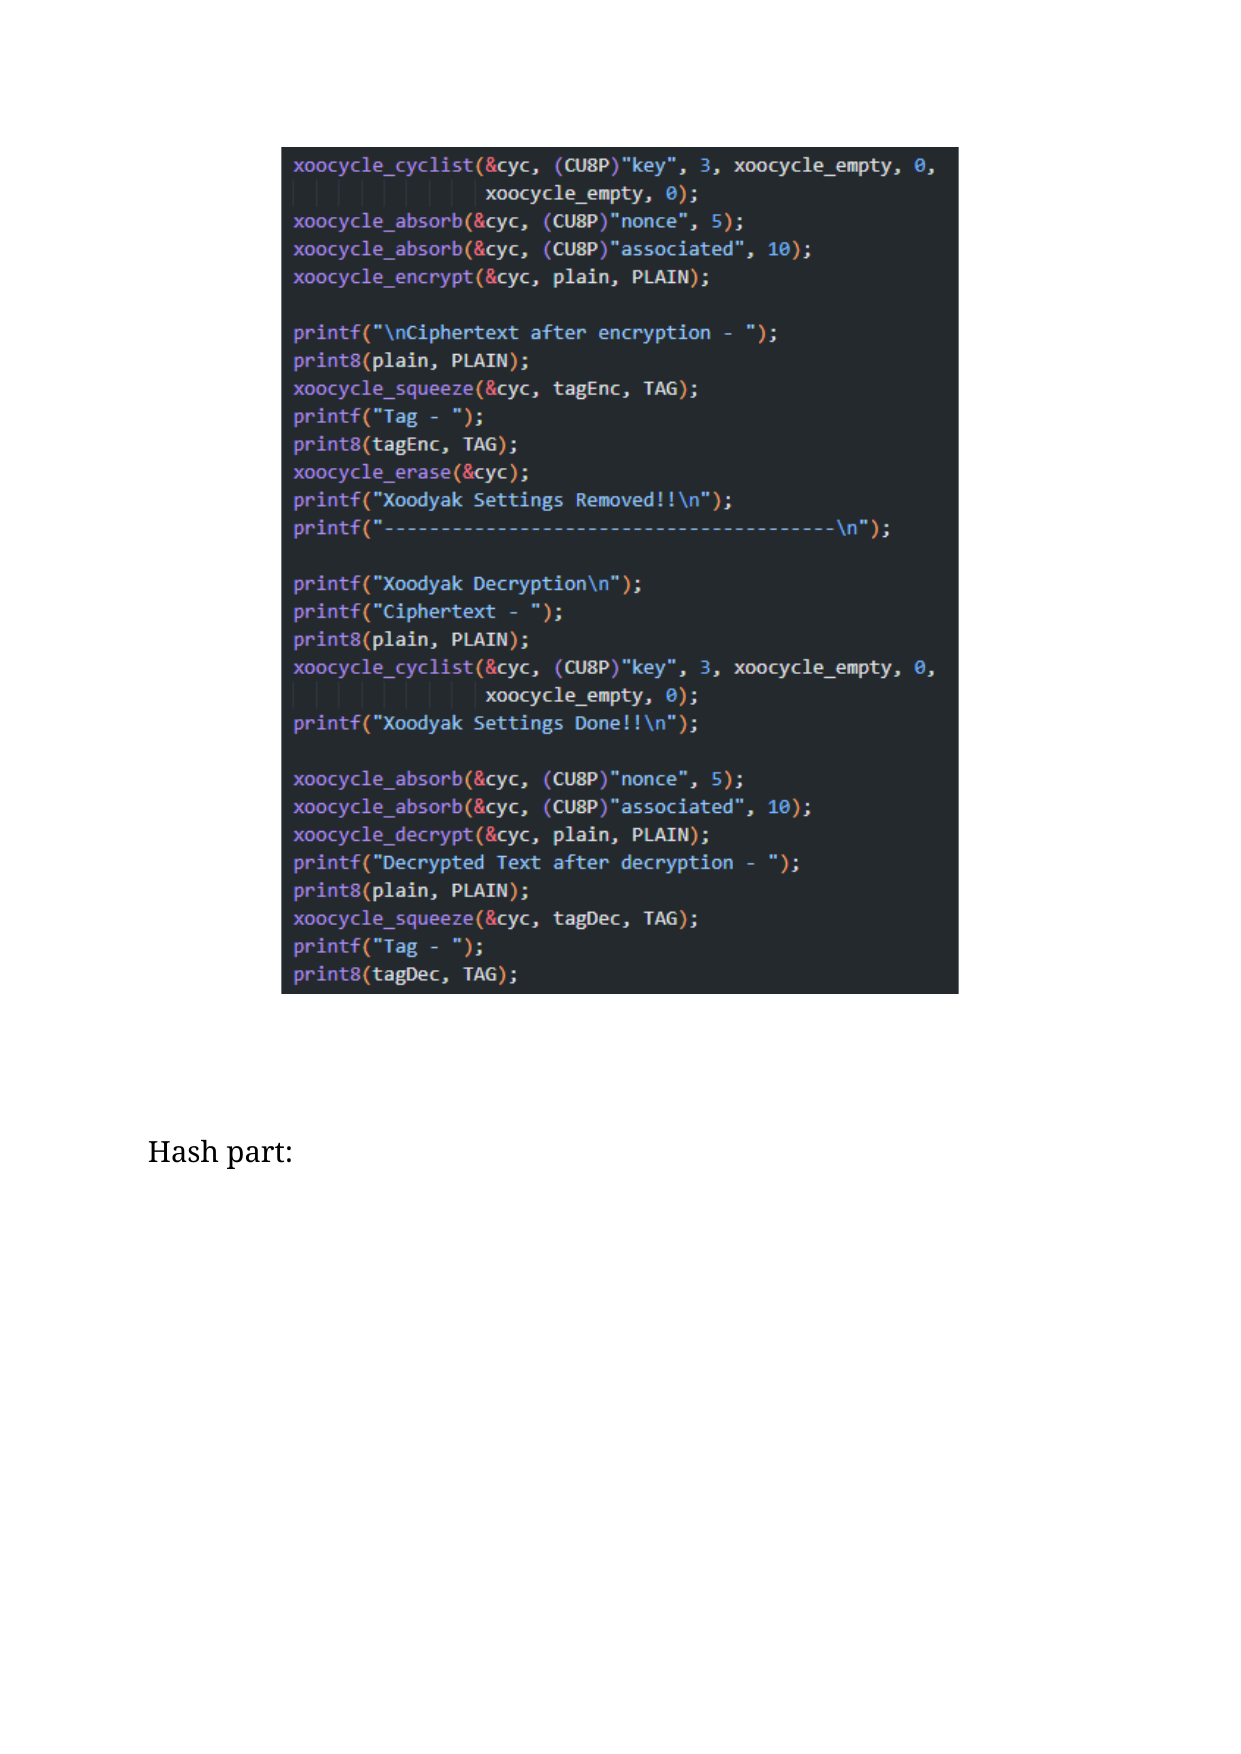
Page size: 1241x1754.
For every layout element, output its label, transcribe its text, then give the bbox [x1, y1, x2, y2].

text Hash part: [148, 1132, 1093, 1171]
picture [281, 147, 959, 994]
